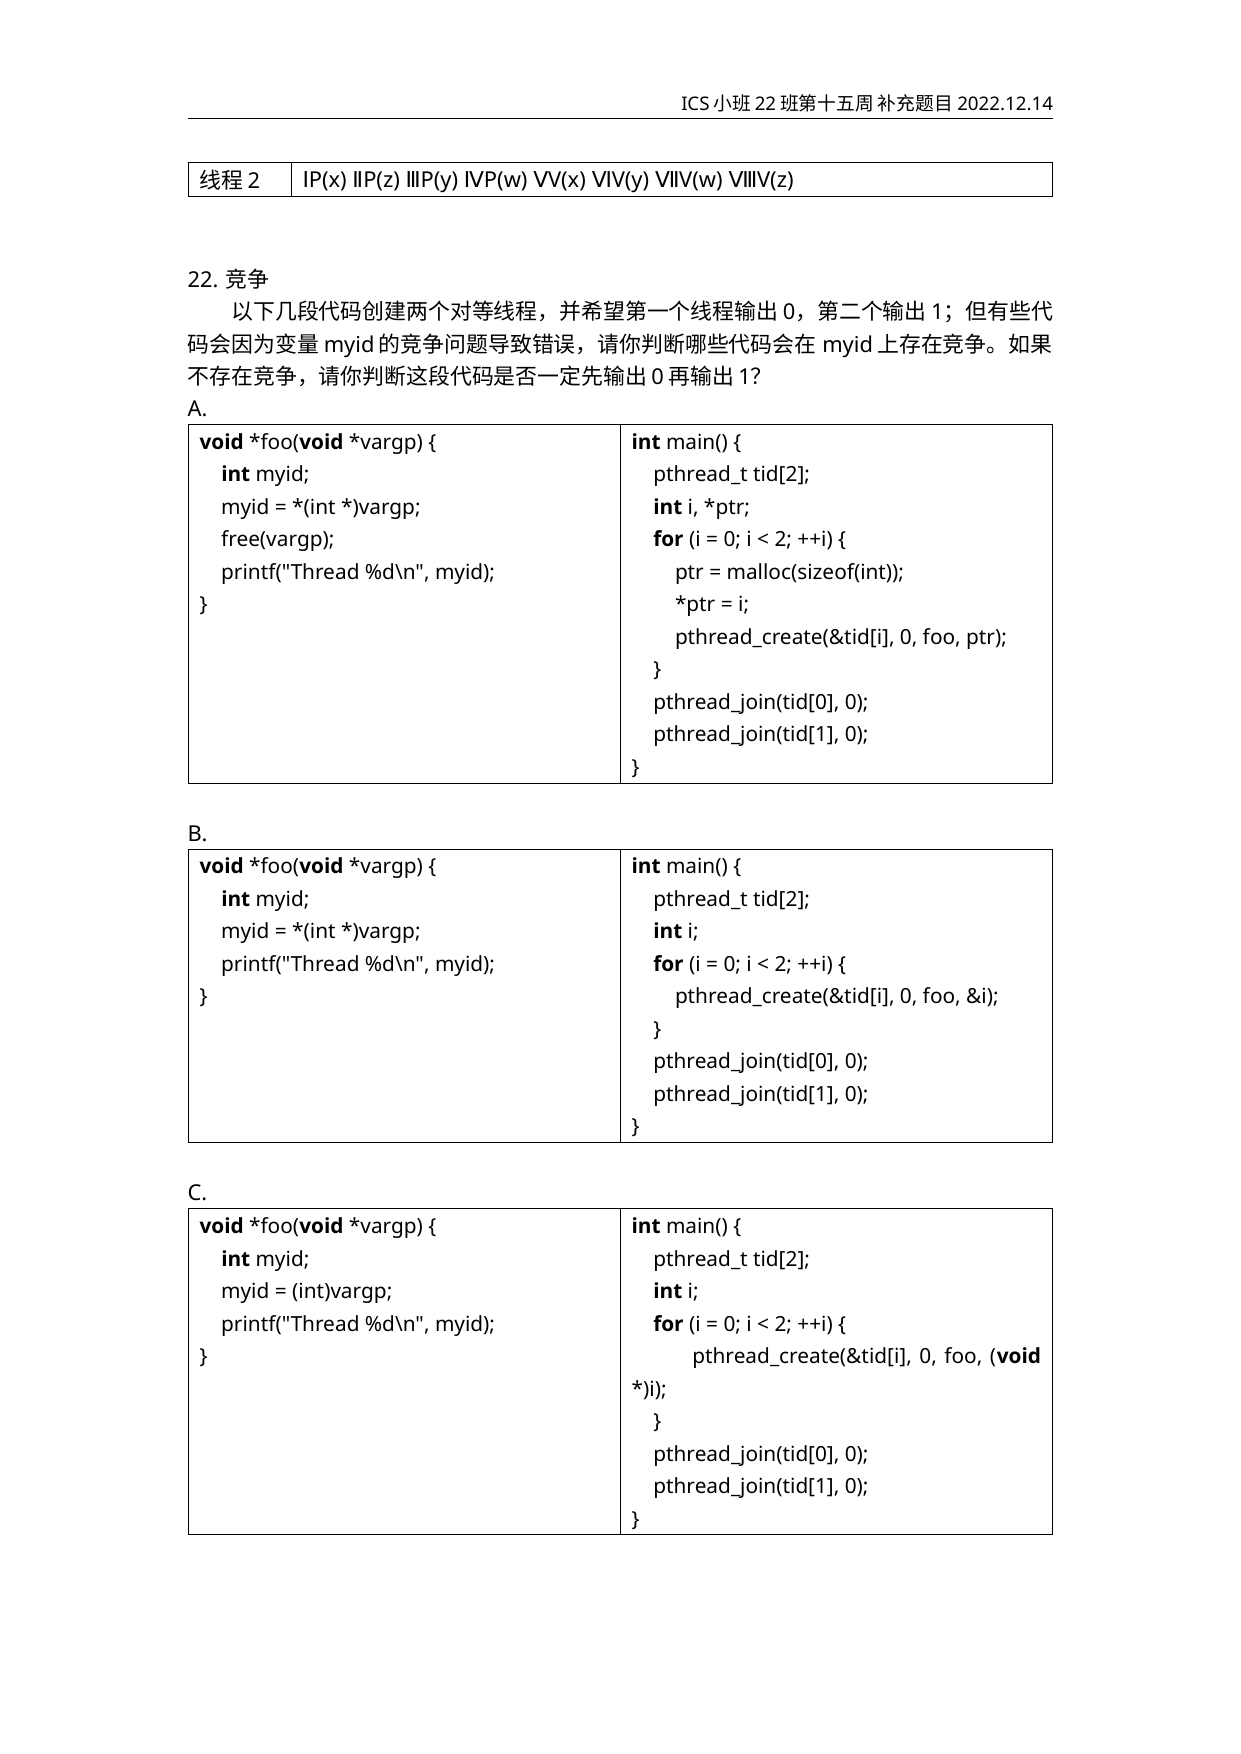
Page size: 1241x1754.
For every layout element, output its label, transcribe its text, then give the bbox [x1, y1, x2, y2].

text 以下几段代码创建两个对等线程，并希望第一个线程输出0，第二个输出1；但有些代码会因为变量myid的竞争问题导致错误，请你判断哪些代码会在myid上存在竞争。如果不存在竞争，请你判断这段代码是否一定先输出0再输出1？ [187, 294, 1053, 392]
table_header void *foo(void *vargp) { int myid; myid = *(int *)vargp; free(vargp); printf("Thread %d\n", myid); } [189, 425, 620, 783]
table_cell ⅠP(x) ⅡP(z) ⅢP(y) ⅣP(w) ⅤV(x) ⅥV(y) ⅦV(w) ⅧV(z) [292, 163, 1052, 196]
table_header void *foo(void *vargp) { int myid; myid = (int)vargp; printf("Thread %d\n", myid); } [189, 1209, 620, 1534]
list 竞争 [187, 262, 1053, 294]
table_cell 线程2 [189, 163, 291, 196]
table_header int main() { pthread_t tid[2]; int i; for (i = 0; i < 2; ++i) { pthread_create(&tid[i], 0, foo, &i); } pthread_join(tid[0], 0); pthread_join(tid[1], 0); } [621, 850, 1052, 1142]
table_header int main() { pthread_t tid[2]; int i, *ptr; for (i = 0; i < 2; ++i) { ptr = malloc(sizeof(int)); *ptr = i; pthread_create(&tid[i], 0, foo, ptr); } pthread_join(tid[0], 0); pthread_join(tid[1], 0); } [621, 425, 1052, 783]
table_header int main() { pthread_t tid[2]; int i; for (i = 0; i < 2; ++i) { pthread_create(&tid[i], 0, foo, (void *)i); } pthread_join(tid[0], 0); pthread_join(tid[1], 0); } [621, 1209, 1052, 1534]
table_header void *foo(void *vargp) { int myid; myid = *(int *)vargp; printf("Thread %d\n", myid); } [189, 850, 620, 1142]
